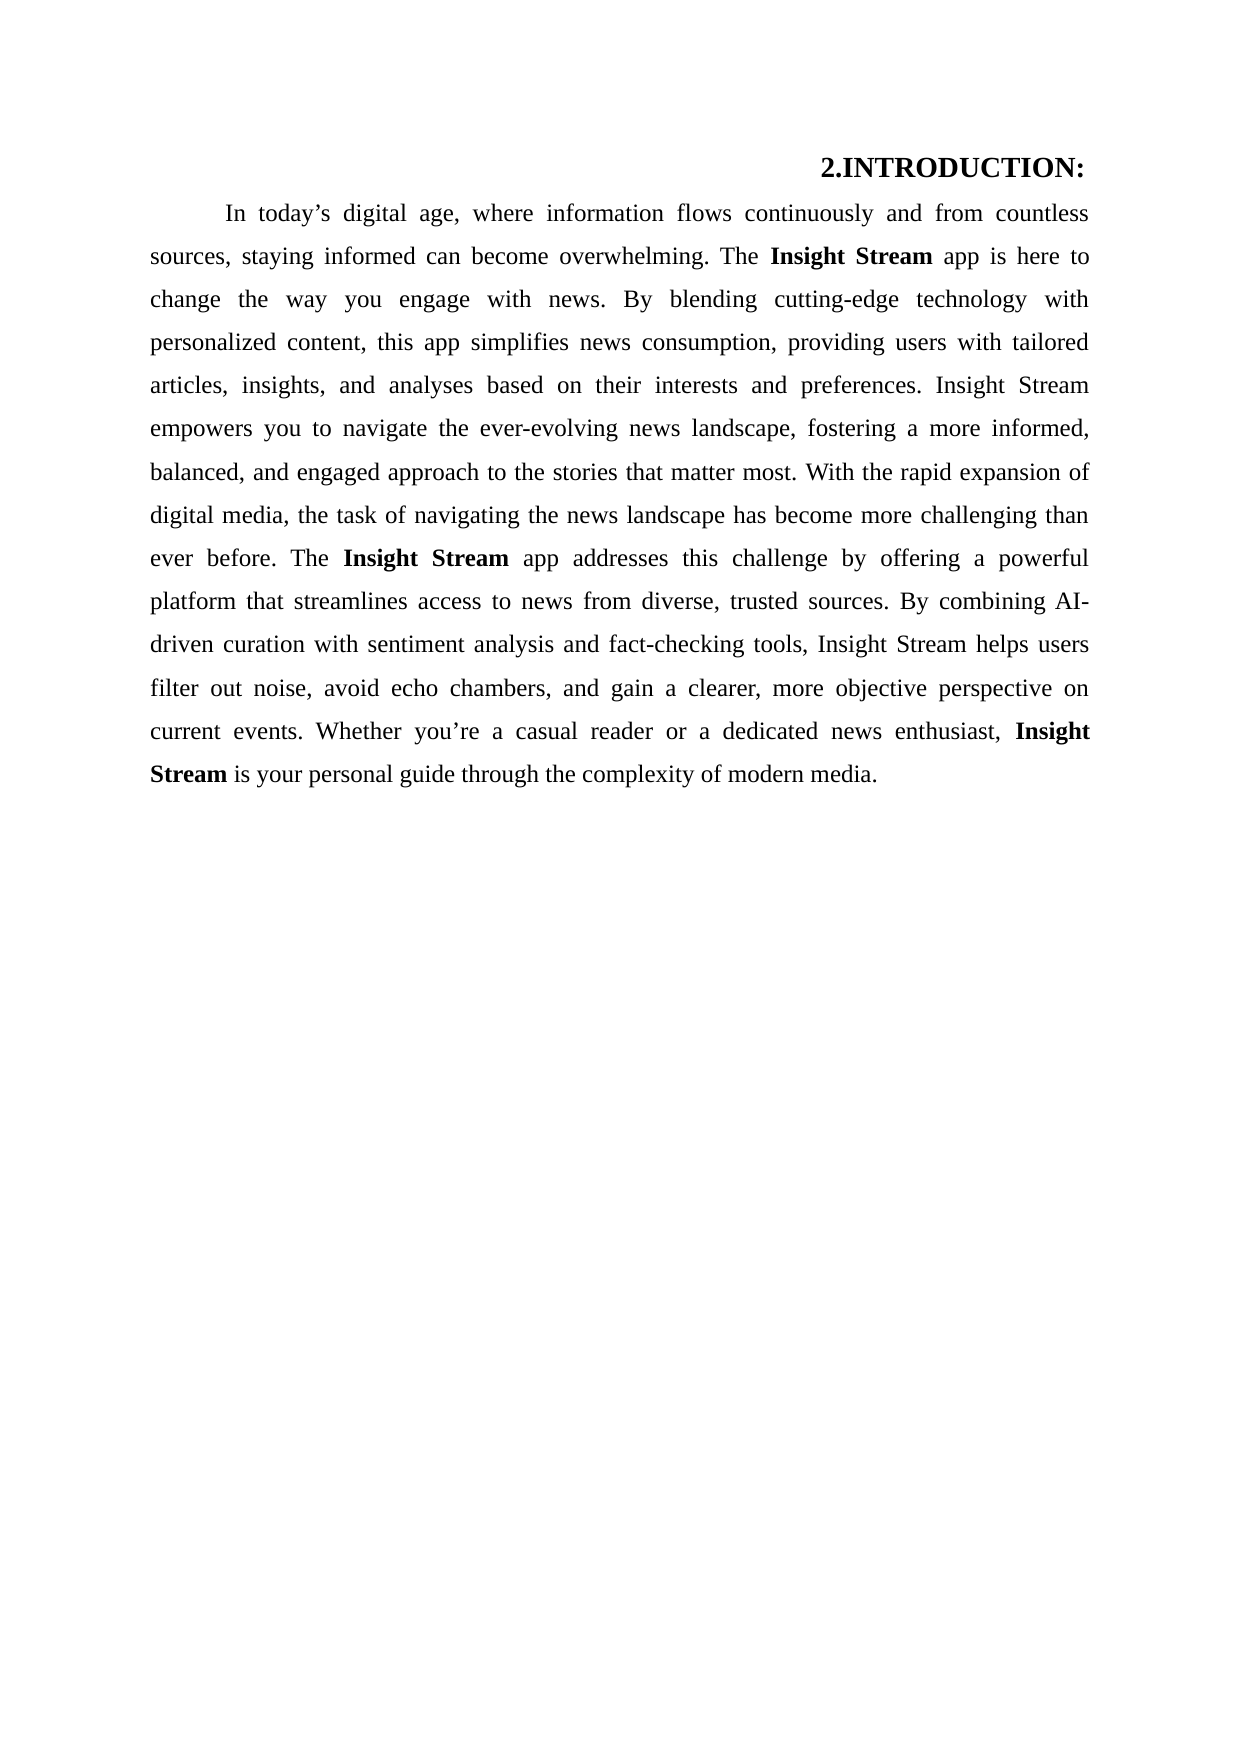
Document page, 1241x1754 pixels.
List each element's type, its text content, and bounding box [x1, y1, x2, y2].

text 2.INTRODUCTION: In today’s digital age, where information flows continuously and from countless sources, staying informed can become overwhelming. The Insight Stream app is here to change the way you engage with news. By blending cutting-edge technology with personalized content, this app simplifies news consumption, providing users with tailored articles, insights, and analyses based on their interests and preferences. Insight Stream empowers you to navigate the ever-evolving news landscape, fostering a more informed, balanced, and engaged approach to the stories that matter most. With the rapid expansion of digital media, the task of navigating the news landscape has become more challenging than ever before. The Insight Stream app addresses this challenge by offering a powerful platform that streamlines access to news from diverse, trusted sources. By combining AI-driven curation with sentiment analysis and fact-checking tools, Insight Stream helps users filter out noise, avoid echo chambers, and gain a clearer, more objective perspective on current events. Whether you’re a casual reader or a dedicated news enthusiast, Insight Stream is your personal guide through the complexity of modern media. [150, 150, 1090, 788]
